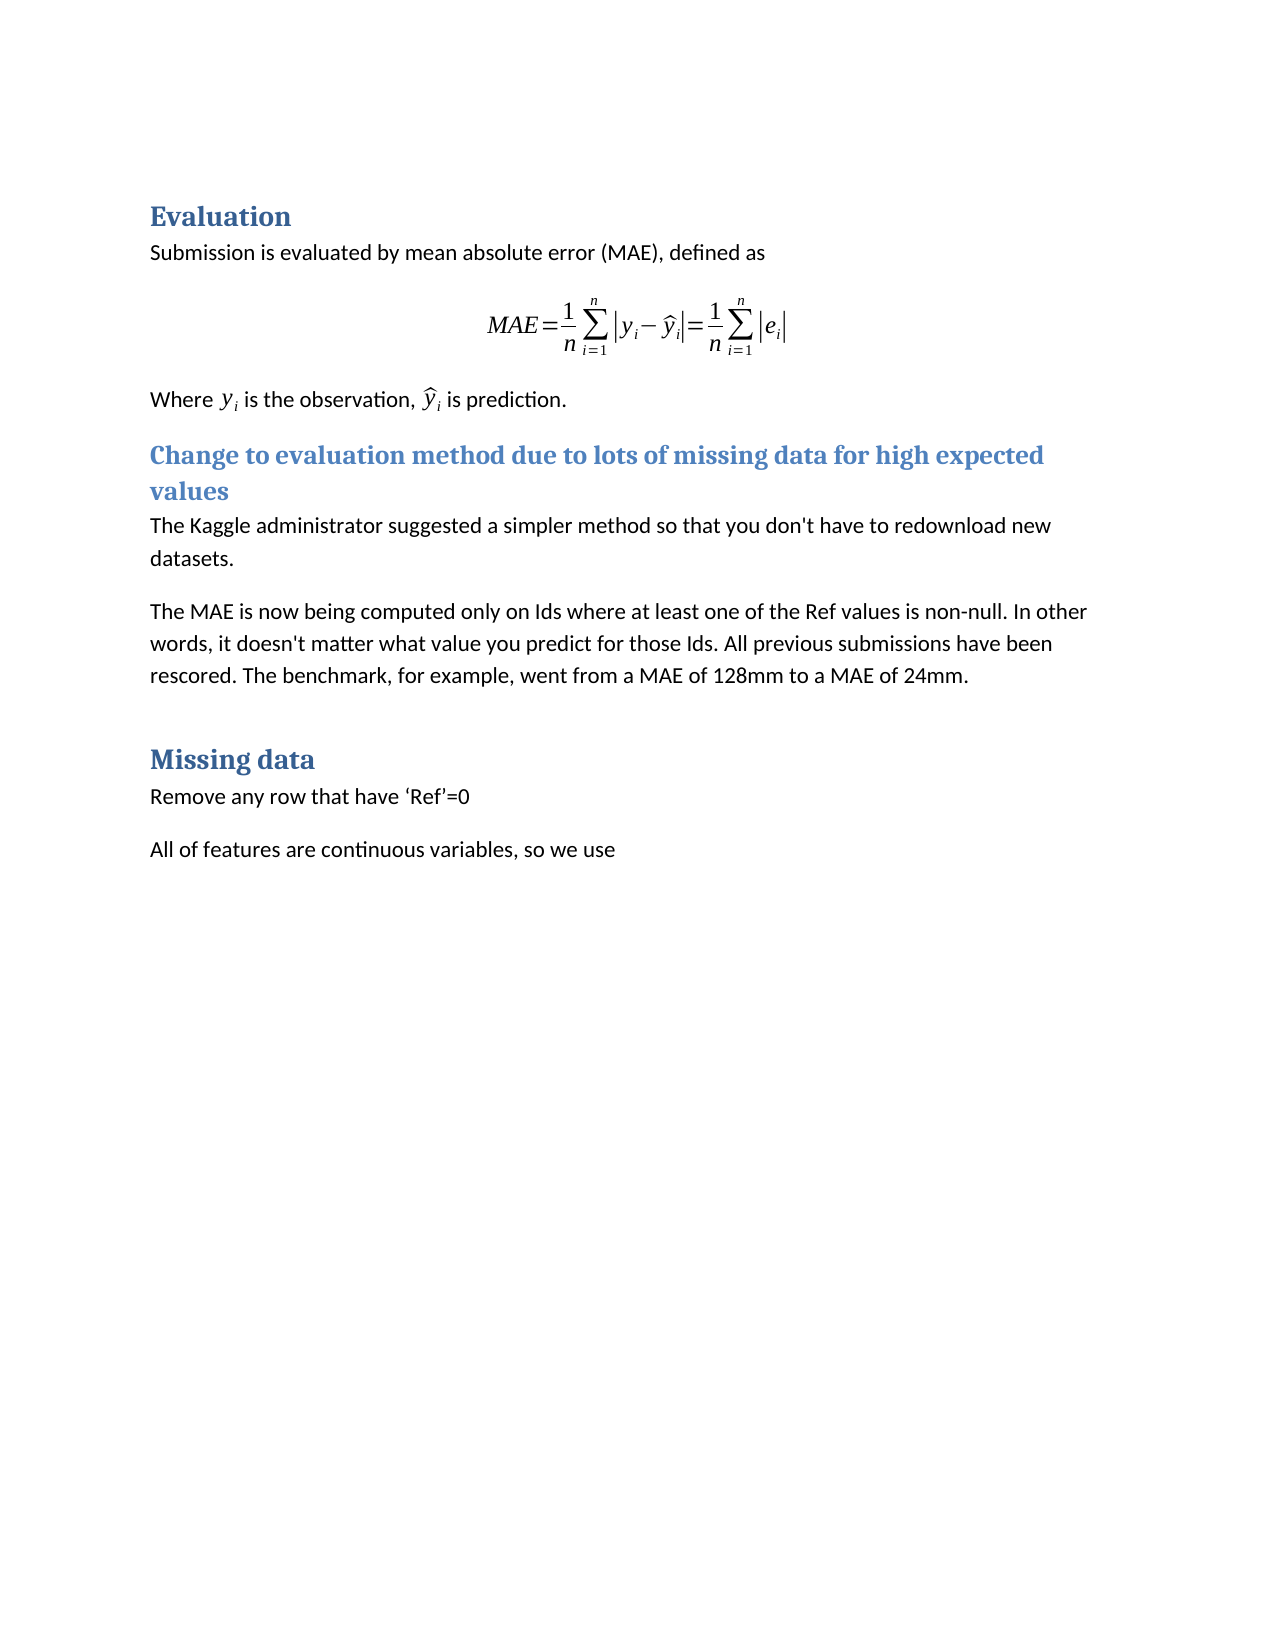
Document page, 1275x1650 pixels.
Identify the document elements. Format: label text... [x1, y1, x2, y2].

text Submission is evaluated by mean absolute error (MAE), defined as [150, 238, 1125, 267]
text Remove any row that have ‘Ref’=0 [150, 782, 1125, 810]
subtitle Missing data [150, 743, 1125, 777]
text The MAE is now being computed only on Ids where at least one of the Ref values is non-null. In other words, it doesn't matter what value you predict for those Ids. All previous submissions have been rescored. The benchmark, for example, went from a MAE of 128mm to a MAE of 24mm. [150, 597, 1125, 689]
subtitle Evaluation [150, 200, 1125, 233]
text Where is the observation, is prediction. [150, 384, 1125, 415]
text All of features are continuous variables, so we use [150, 835, 1125, 863]
subtitle Change to evaluation method due to lots of missing data for high expected values [150, 440, 1125, 507]
text The Kaggle administrator suggested a simpler method so that you don't have to redownload new datasets. [150, 512, 1125, 572]
